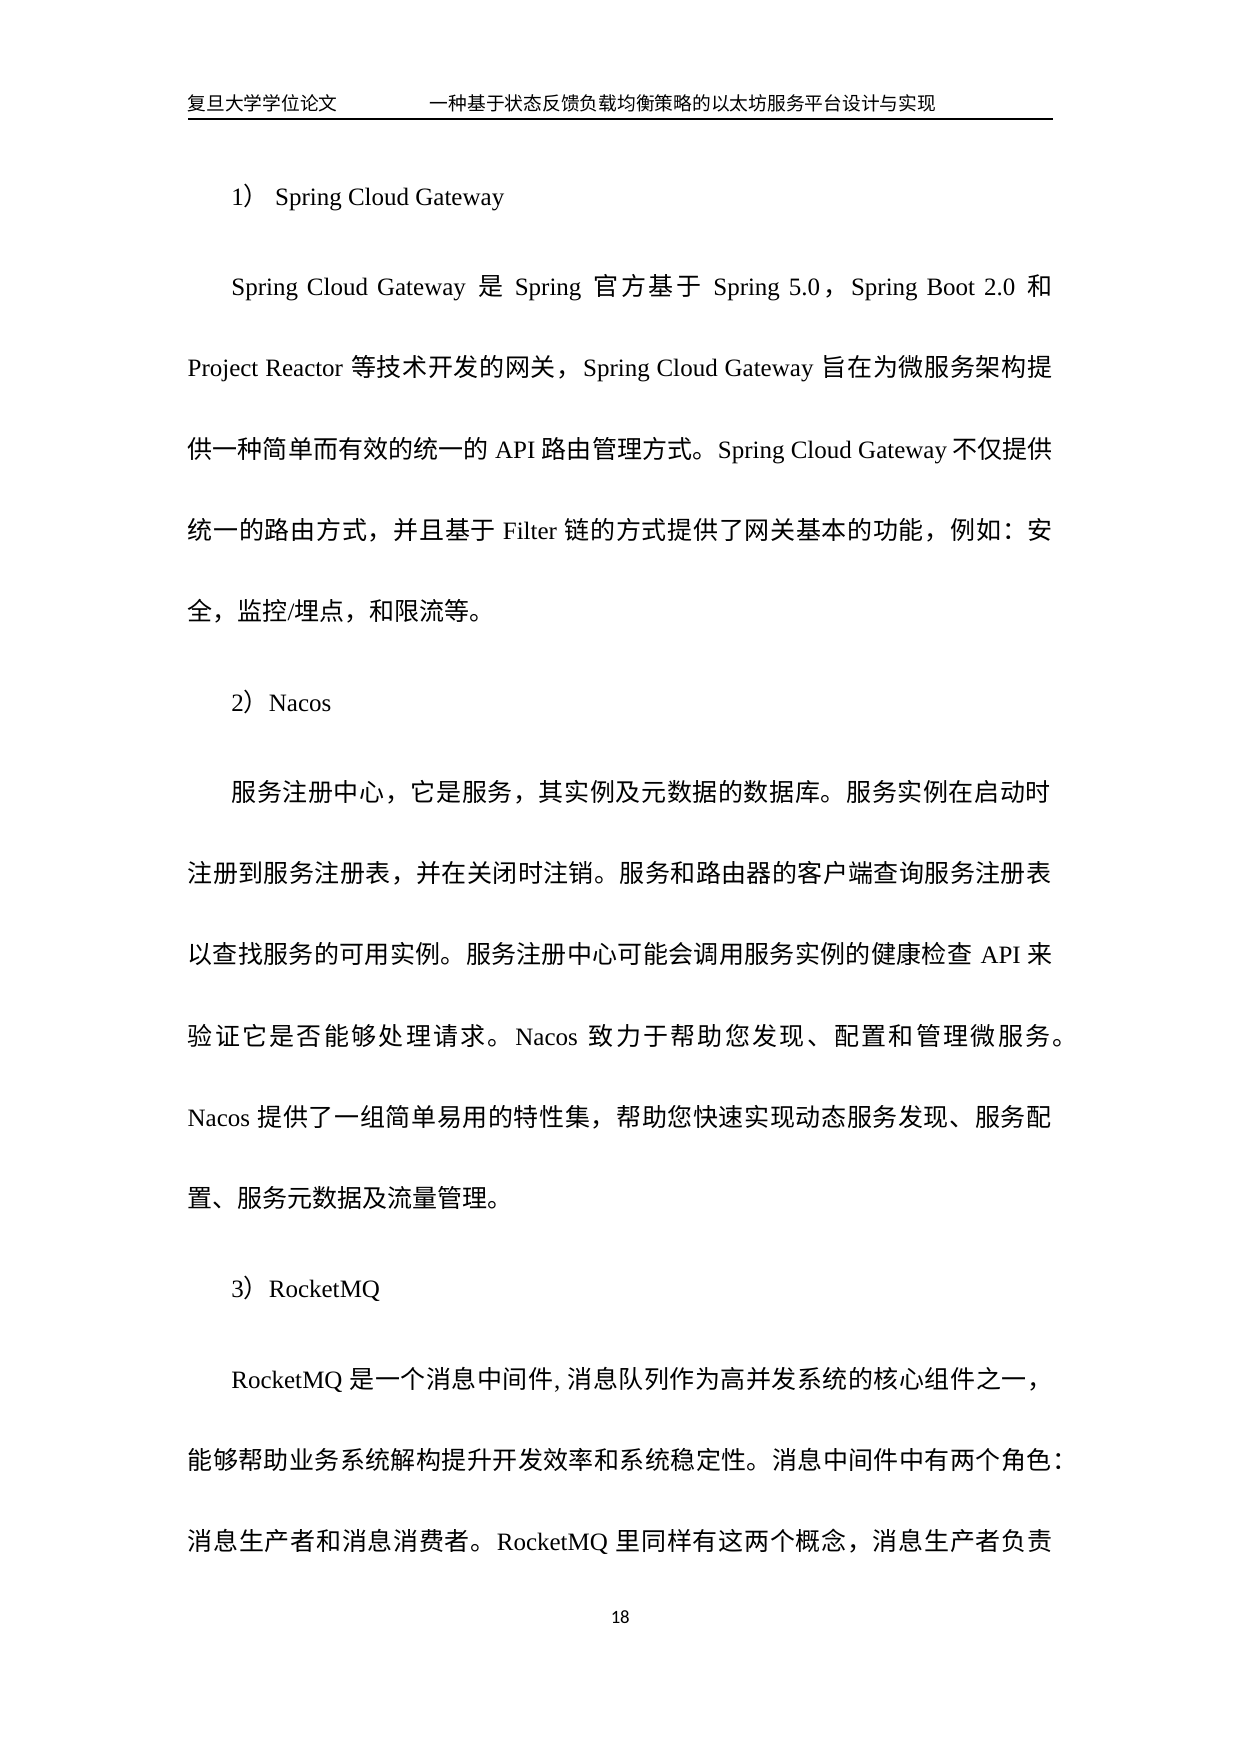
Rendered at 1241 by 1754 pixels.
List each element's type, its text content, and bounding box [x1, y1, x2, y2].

text 3）RocketMQ [187, 1254, 1053, 1319]
text 2）Nacos [231, 668, 1053, 733]
list Spring Cloud Gateway [231, 162, 1053, 227]
text Spring Cloud Gateway 是 Spring 官方基于 Spring 5.0，Spring Boot 2.0 和 Project Reactor 等技术开发的网关，Spring Cloud Gateway 旨在为微服务架构提供一种简单而有效的统一的 API 路由管理方式。Spring Cloud Gateway不仅提供统一的路由方式，并且基于 Filter 链的方式提供了网关基本的功能，例如：安全，监控/埋点，和限流等。 [187, 252, 1053, 642]
text 服务注册中心，它是服务，其实例及元数据的数据库。服务实例在启动时注册到服务注册表，并在关闭时注销。服务和路由器的客户端查询服务注册表以查找服务的可用实例。服务注册中心可能会调用服务实例的健康检查 API 来验证它是否能够处理请求。Nacos 致力于帮助您发现、配置和管理微服务。Nacos 提供了一组简单易用的特性集，帮助您快速实现动态服务发现、服务配置、服务元数据及流量管理。 [187, 758, 1053, 1229]
